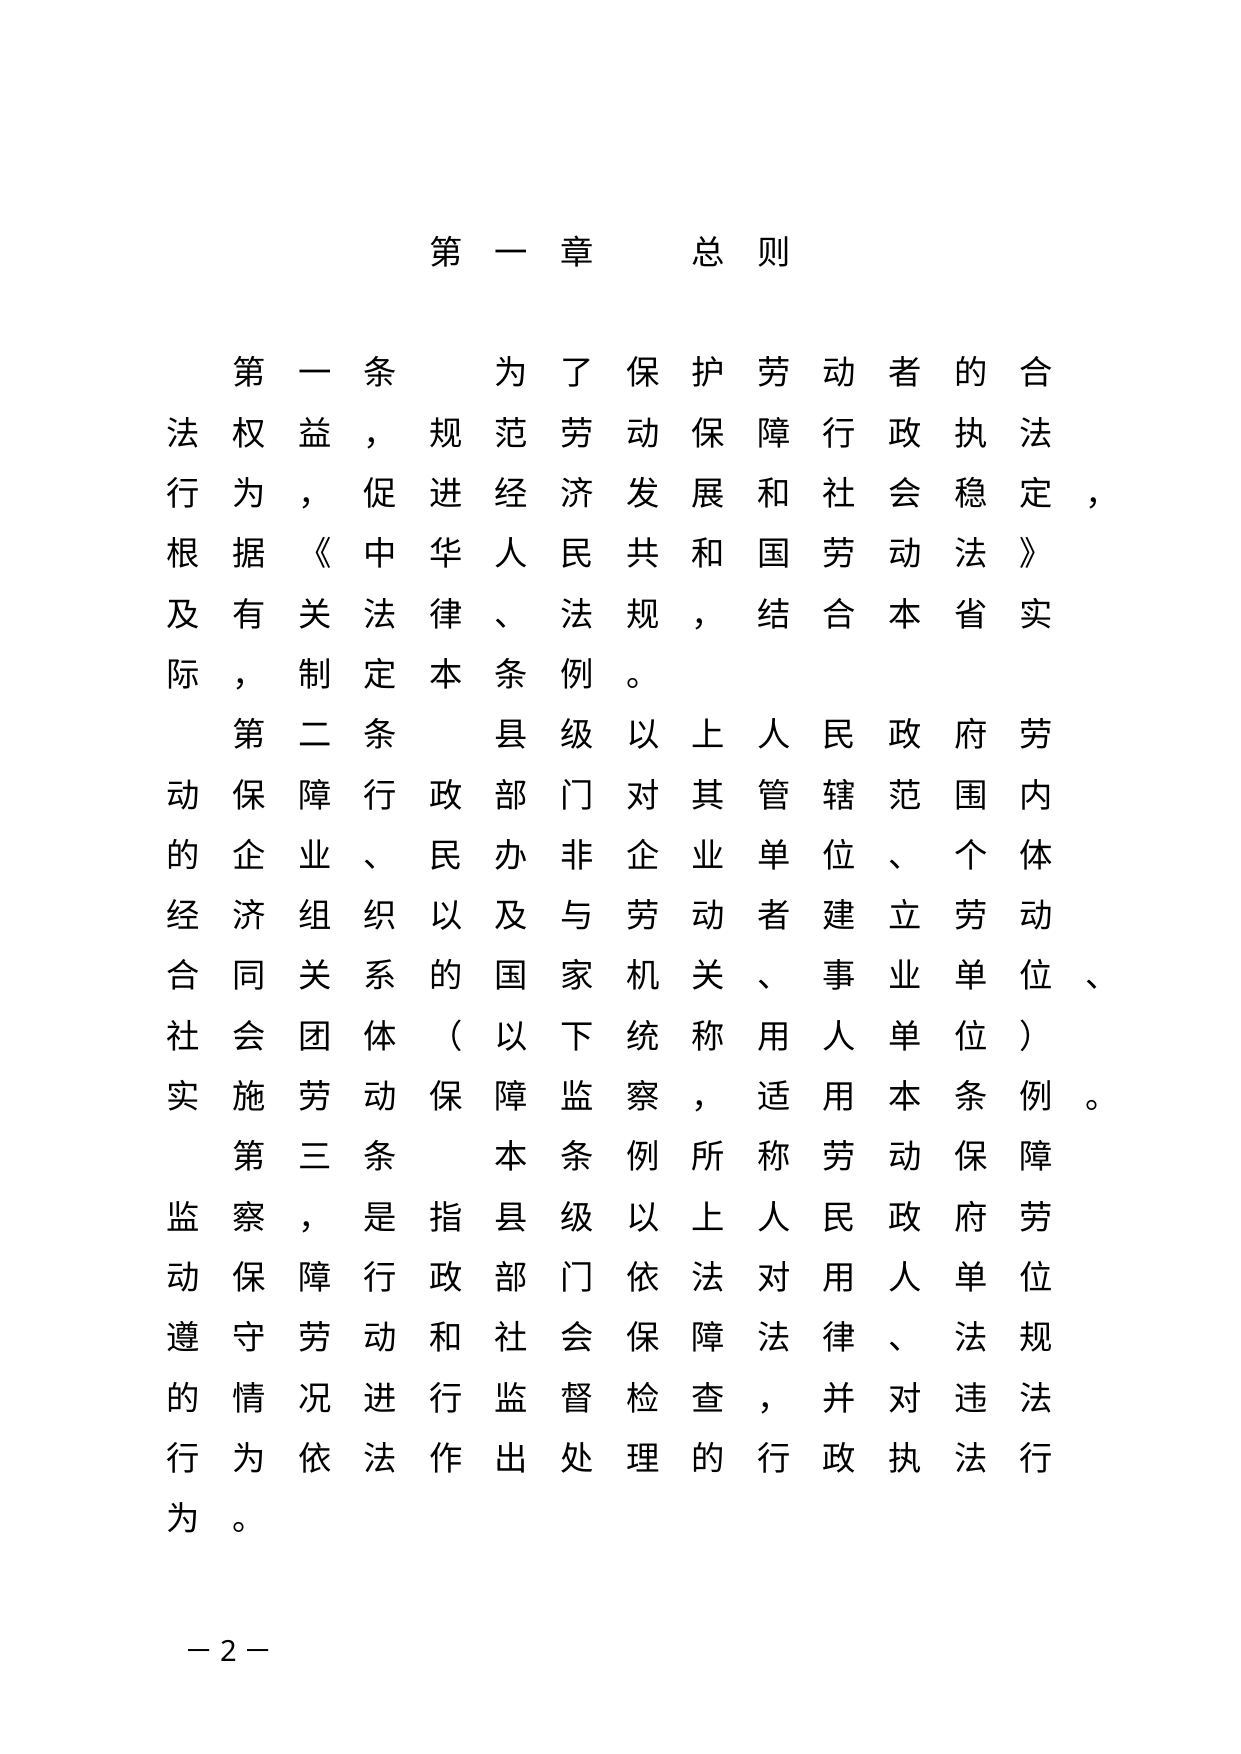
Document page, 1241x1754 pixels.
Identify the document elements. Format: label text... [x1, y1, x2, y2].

text 第三条 本条例所称劳动保障监察，是指县级以上人民政府劳动保障行政部门依法对用人单位遵守劳动和社会保障法律、法规的情况进行监督检查，并对违法行为依法作出处理的行政执法行为。 [167, 1124, 1085, 1546]
text 第二条 县级以上人民政府劳动保障行政部门对其管辖范围内的企业、民办非企业单位、个体经济组织以及与劳动者建立劳动合同关系的国家机关、事业单位、社会团体（以下统称用人单位）实施劳动保障监察，适用本条例。 [167, 702, 1085, 1124]
text 第一章 总则 [167, 219, 1085, 280]
text 第一条 为了保护劳动者的合法权益，规范劳动保障行政执法行为，促进经济发展和社会稳定，根据《中华人民共和国劳动法》及有关法律、法规，结合本省实际，制定本条例。 [167, 340, 1085, 702]
